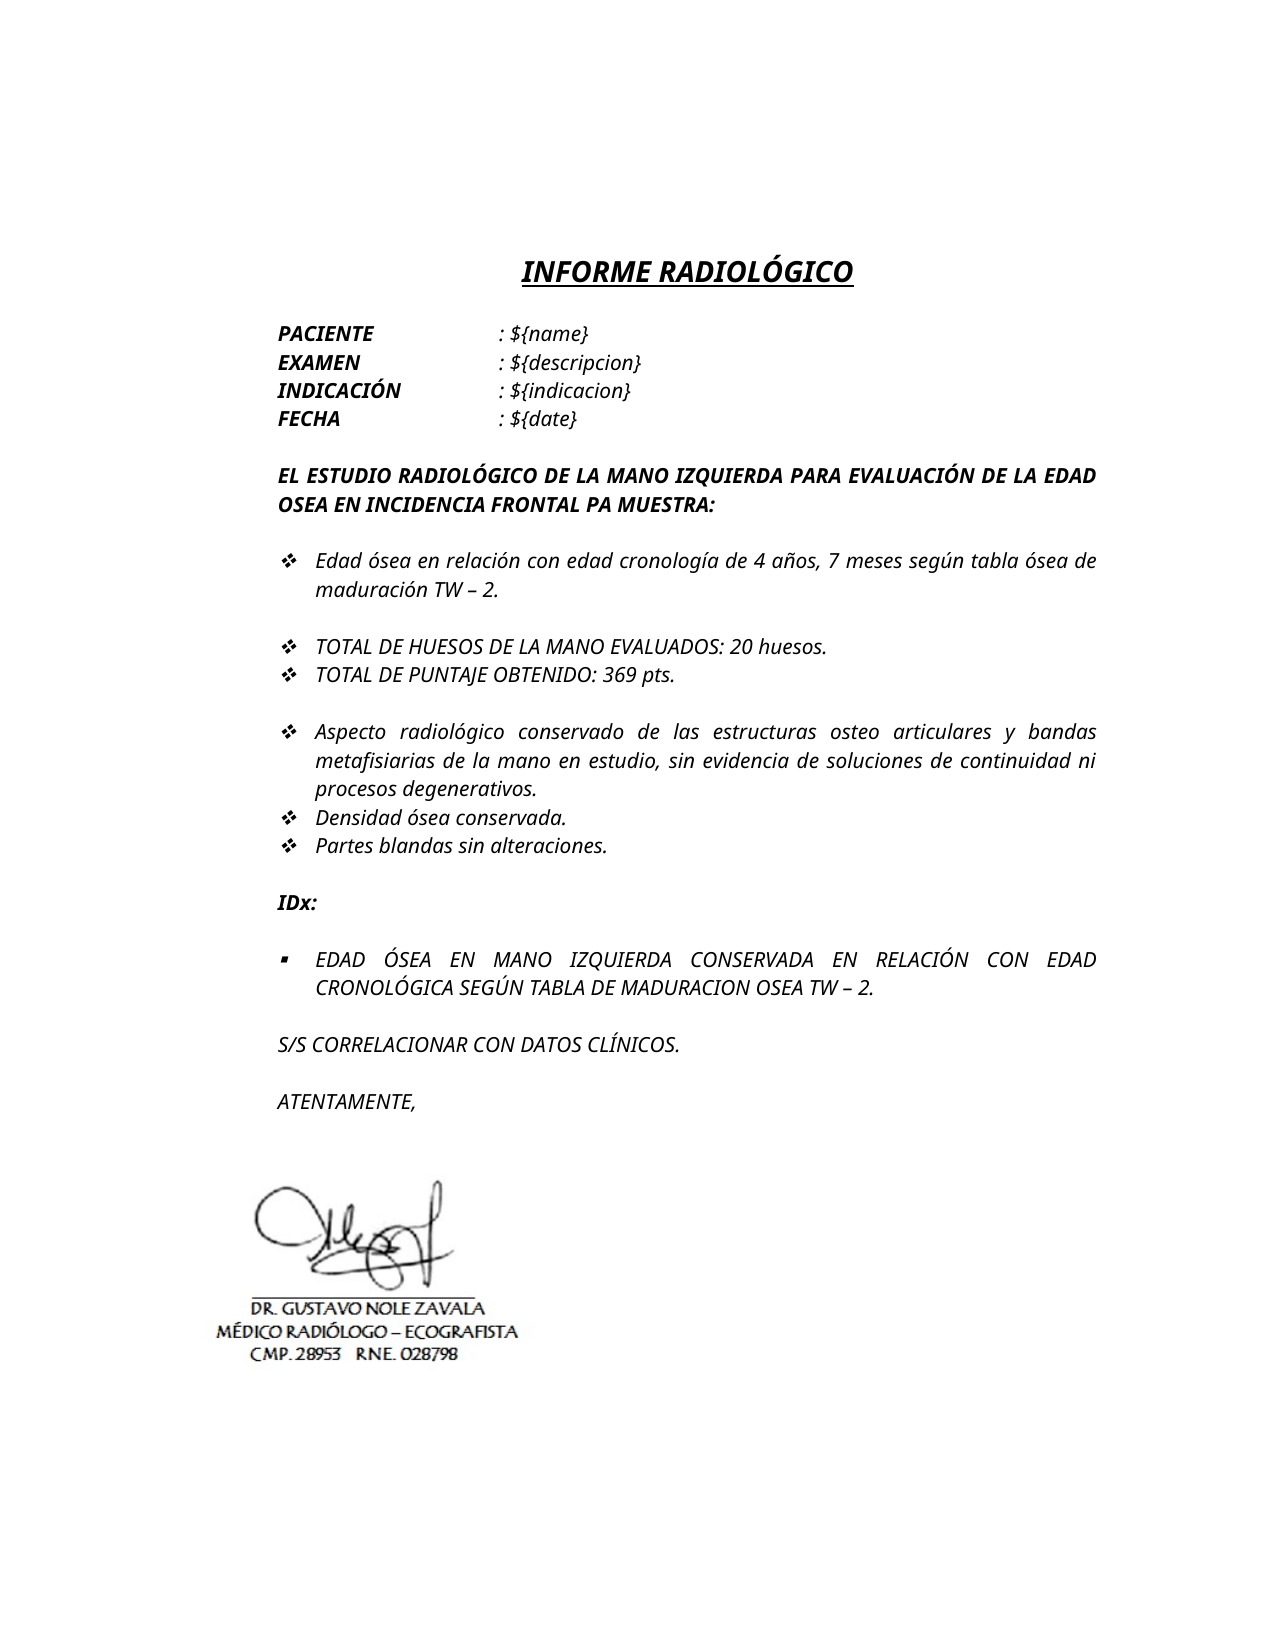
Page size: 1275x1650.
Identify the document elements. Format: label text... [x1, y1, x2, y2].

picture [163, 1164, 552, 1414]
list TOTAL DE PUNTAJE OBTENIDO: . [278, 660, 1098, 689]
list TOTAL DE HUESOS DE : 20 huesos. [278, 632, 1098, 660]
subtitle EL ESTUDIO RADIOLÓGICO DE LA MANO IZQUIERDA PARA EVALUACIÓN DE LA EDAD OSEA EN INCIDENCIA FRONTAL PA MUESTRA: [278, 461, 1098, 518]
title INFORME RADIOLÓGICO [278, 251, 1098, 291]
list Aspecto radiológico conservado de las estructuras osteo articulares y bandas metafisiarias de la mano en estudio, sin evidencia de soluciones de continuidad ni procesos degenerativos. [278, 717, 1098, 803]
text EXAMEN : ${descripcion} [278, 348, 1098, 376]
list Partes blandas sin alteraciones. [278, 831, 1098, 859]
text INDICACIÓN : ${indicacion} [278, 376, 1098, 404]
list Densidad ósea conservada. [278, 803, 1098, 831]
list Edad ósea en relación con edad cronología de 4 años, 7 meses según tabla ósea de maduración TW – 2. [278, 547, 1098, 603]
text S/S CORRELACIONAR CON DATOS CLÍNICOS. [278, 1030, 1098, 1058]
text IDx: [278, 888, 1098, 916]
text FECHA : ${date} [278, 404, 1098, 433]
text PACIENTE : ${name} [278, 319, 1098, 348]
text ATENTAMENTE, [278, 1087, 1098, 1116]
list EDAD ÓSEA EN MANO IZQUIERDA CONSERVADA EN RELACIÓN CON EDAD CRONOLÓGICA SEGÚN TABLA DE MADURACION OSEA TW – 2. [278, 945, 1098, 1002]
